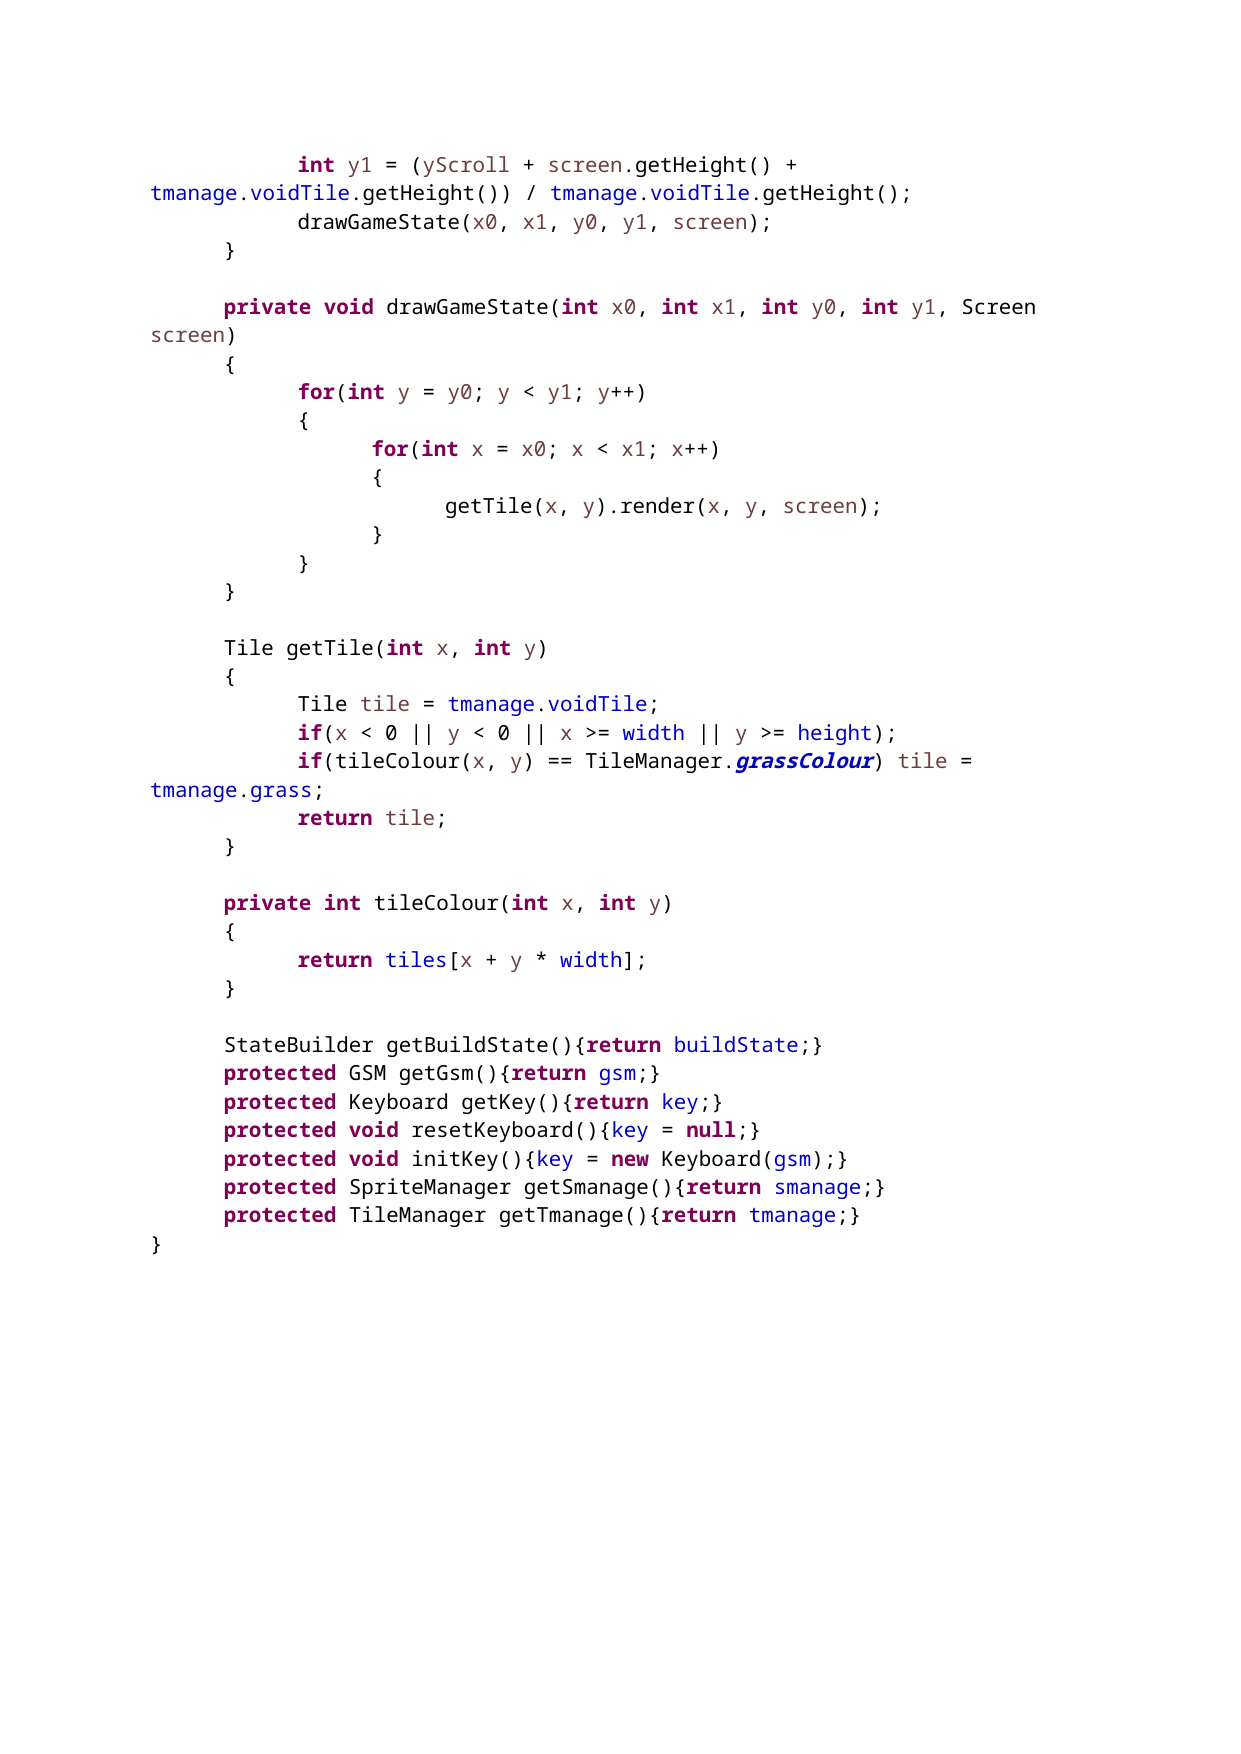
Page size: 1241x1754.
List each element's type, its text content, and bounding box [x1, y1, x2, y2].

text } [150, 576, 1090, 604]
text } [150, 973, 1090, 1002]
text } [150, 519, 1090, 548]
text } [150, 235, 1090, 264]
text } [150, 832, 1090, 860]
text for(int y = y0; y < y1; y++) [150, 377, 1090, 406]
text Tile getTile(int x, int y) [150, 633, 1090, 661]
text { [150, 462, 1090, 491]
text } [150, 1229, 1090, 1257]
text StateBuilder getBuildState(){return buildState;} [150, 1030, 1090, 1058]
text { [150, 349, 1090, 377]
text { [150, 661, 1090, 689]
text protected SpriteManager getSmanage(){return smanage;} [150, 1172, 1090, 1201]
text Tile tile = tmanage.voidTile; [150, 689, 1090, 718]
text drawGameState(x0, x1, y0, y1, screen); [150, 207, 1090, 235]
text if(x < 0 || y < 0 || x >= width || y >= height); [150, 718, 1090, 746]
text if(tileColour(x, y) == TileManager.grassColour) tile = tmanage.grass; [150, 746, 1090, 803]
text return tile; [150, 803, 1090, 832]
text private void drawGameState(int x0, int x1, int y0, int y1, Screen screen) [150, 292, 1090, 349]
text protected Keyboard getKey(){return key;} [150, 1087, 1090, 1115]
text protected void initKey(){key = new Keyboard(gsm);} [150, 1144, 1090, 1172]
text return tiles[x + y * width]; [150, 945, 1090, 973]
text protected TileManager getTmanage(){return tmanage;} [150, 1201, 1090, 1229]
text { [150, 917, 1090, 945]
text protected void resetKeyboard(){key = null;} [150, 1115, 1090, 1144]
text private int tileColour(int x, int y) [150, 888, 1090, 917]
text { [150, 406, 1090, 434]
text for(int x = x0; x < x1; x++) [150, 434, 1090, 462]
text } [150, 548, 1090, 576]
text int y1 = (yScroll + screen.getHeight() + tmanage.voidTile.getHeight()) / tmanage.voidTile.getHeight(); [150, 150, 1090, 207]
text getTile(x, y).render(x, y, screen); [150, 491, 1090, 519]
text protected GSM getGsm(){return gsm;} [150, 1058, 1090, 1087]
